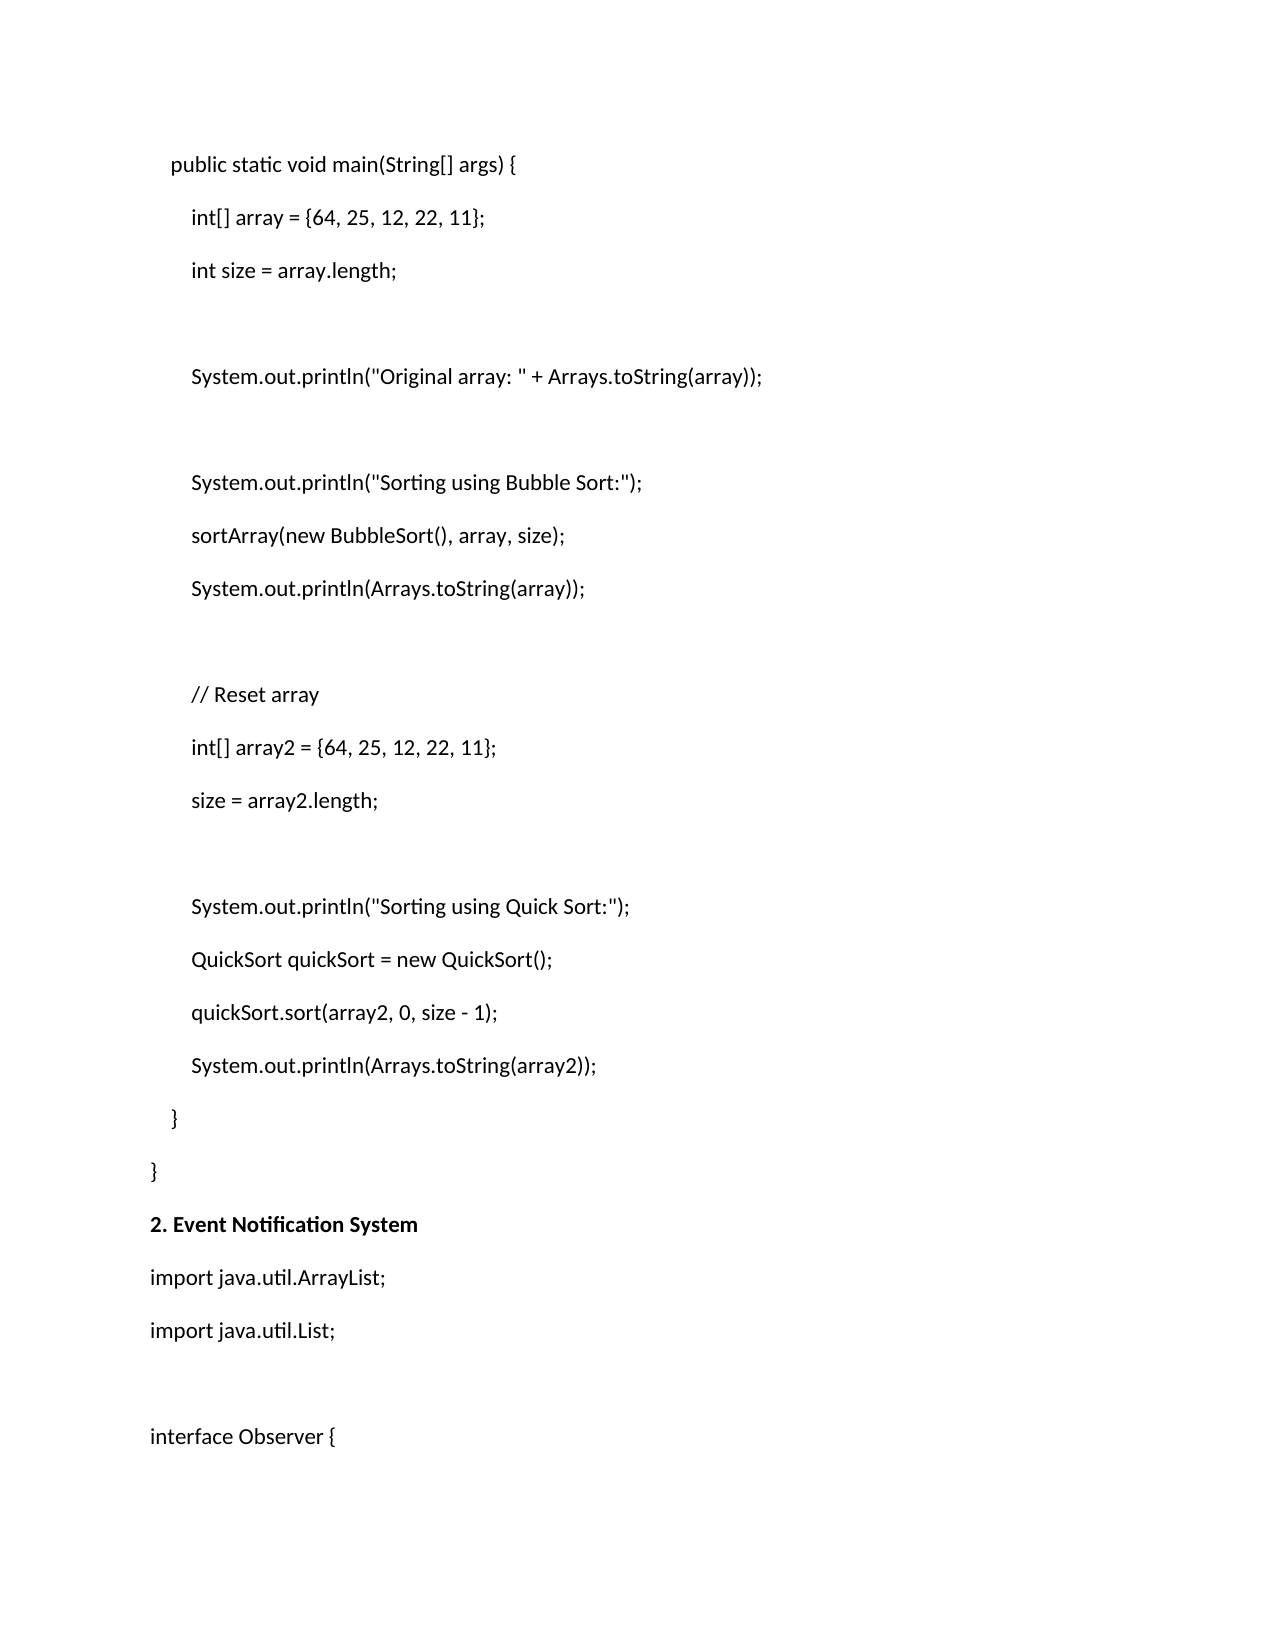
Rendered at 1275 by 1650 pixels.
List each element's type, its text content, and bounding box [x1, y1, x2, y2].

text System.out.println(Arrays.toString(array2)); [150, 1051, 1125, 1079]
text System.out.println(Arrays.toString(array)); [150, 574, 1125, 602]
text int[] array = {64, 25, 12, 22, 11}; [150, 203, 1125, 231]
text int[] array2 = {64, 25, 12, 22, 11}; [150, 733, 1125, 761]
text import java.util.ArrayList; [150, 1263, 1125, 1291]
text System.out.println("Original array: " + Arrays.toString(array)); [150, 362, 1125, 390]
text quickSort.sort(array2, 0, size - 1); [150, 998, 1125, 1026]
text // Reset array [150, 680, 1125, 708]
text public static void main(String[] args) { [150, 150, 1125, 178]
text 2. Event Notification System [150, 1210, 1125, 1238]
text import java.util.List; [150, 1316, 1125, 1344]
text System.out.println("Sorting using Bubble Sort:"); [150, 468, 1125, 496]
text } [150, 1157, 1125, 1185]
text sortArray(new BubbleSort(), array, size); [150, 521, 1125, 549]
text int size = array.length; [150, 256, 1125, 284]
text System.out.println("Sorting using Quick Sort:"); [150, 892, 1125, 920]
text QuickSort quickSort = new QuickSort(); [150, 945, 1125, 973]
text size = array2.length; [150, 786, 1125, 814]
text } [150, 1104, 1125, 1132]
text interface Observer { [150, 1422, 1125, 1451]
